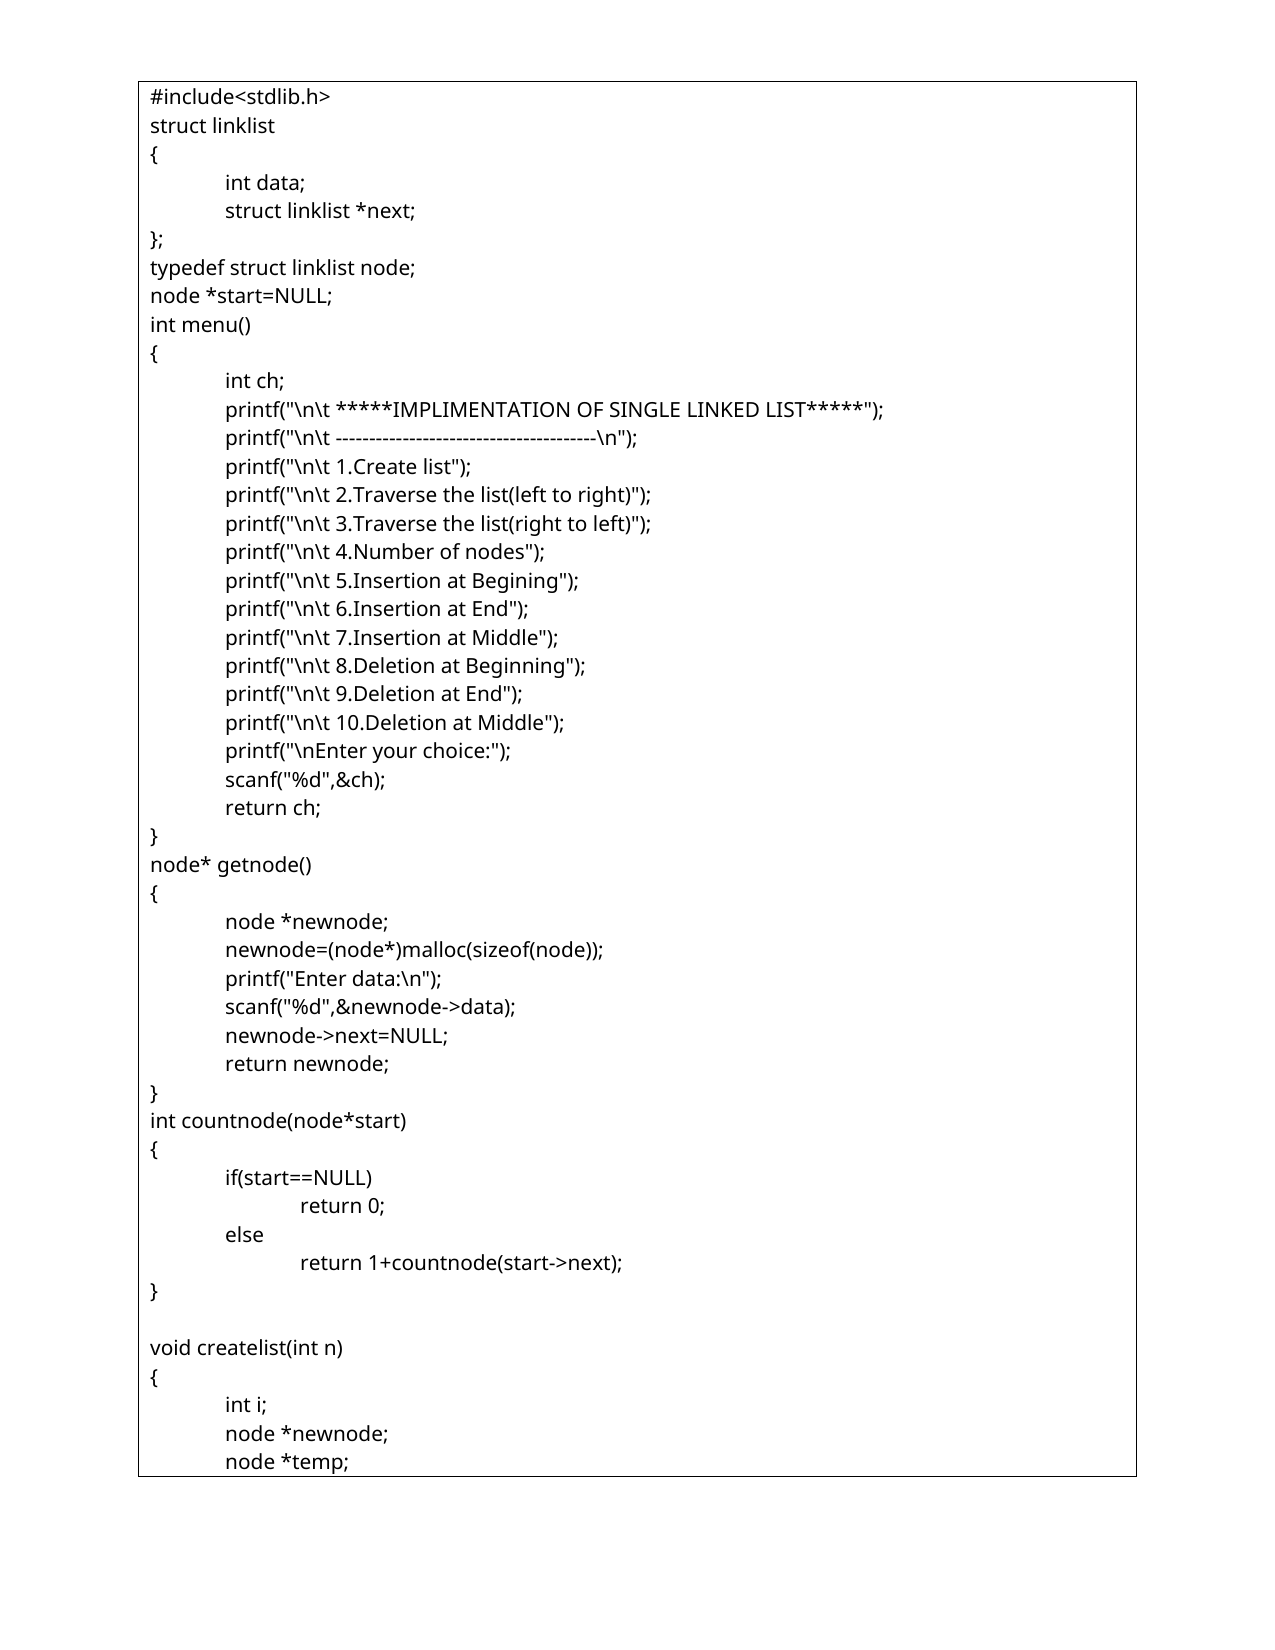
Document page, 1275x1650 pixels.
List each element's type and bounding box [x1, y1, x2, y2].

table_cell [139, 82, 1136, 1476]
